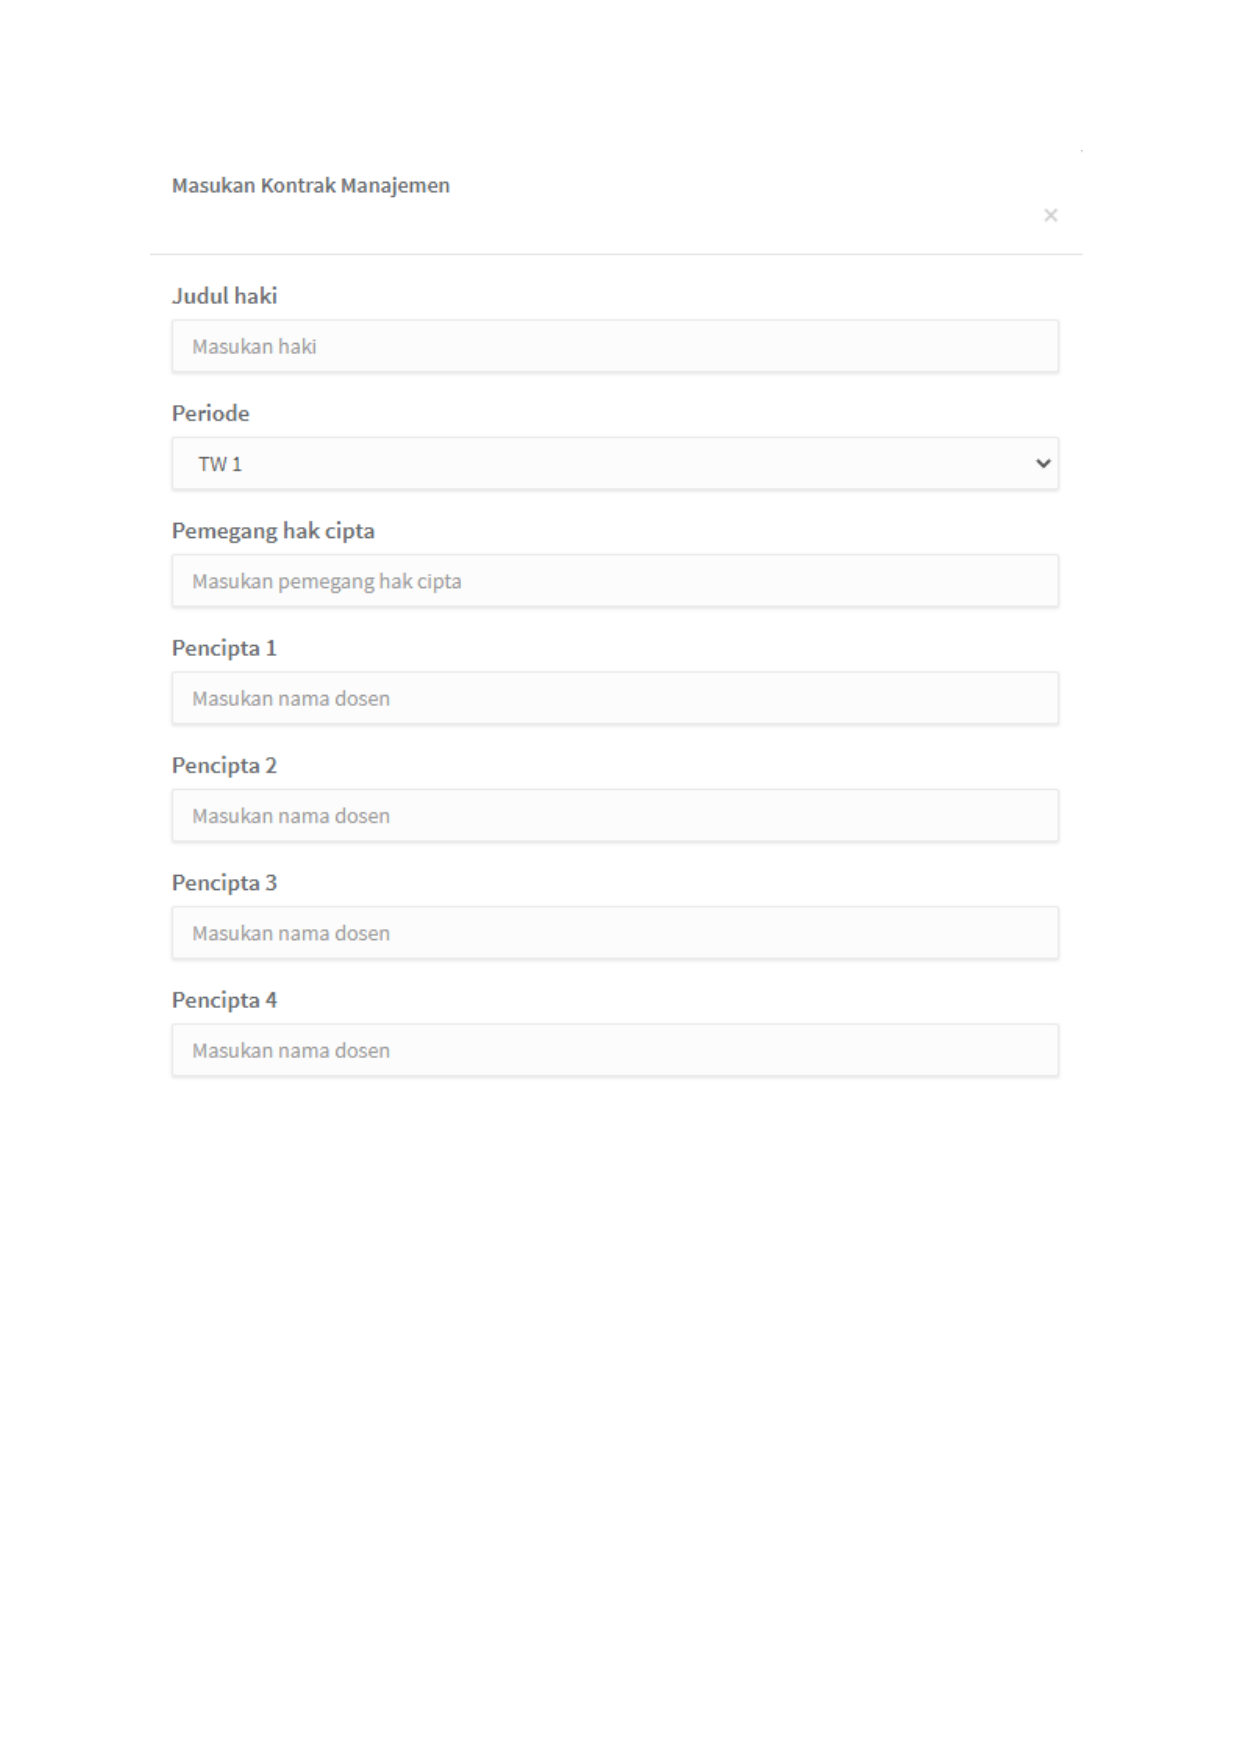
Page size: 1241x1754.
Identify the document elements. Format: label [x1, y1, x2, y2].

picture [150, 150, 1083, 1094]
